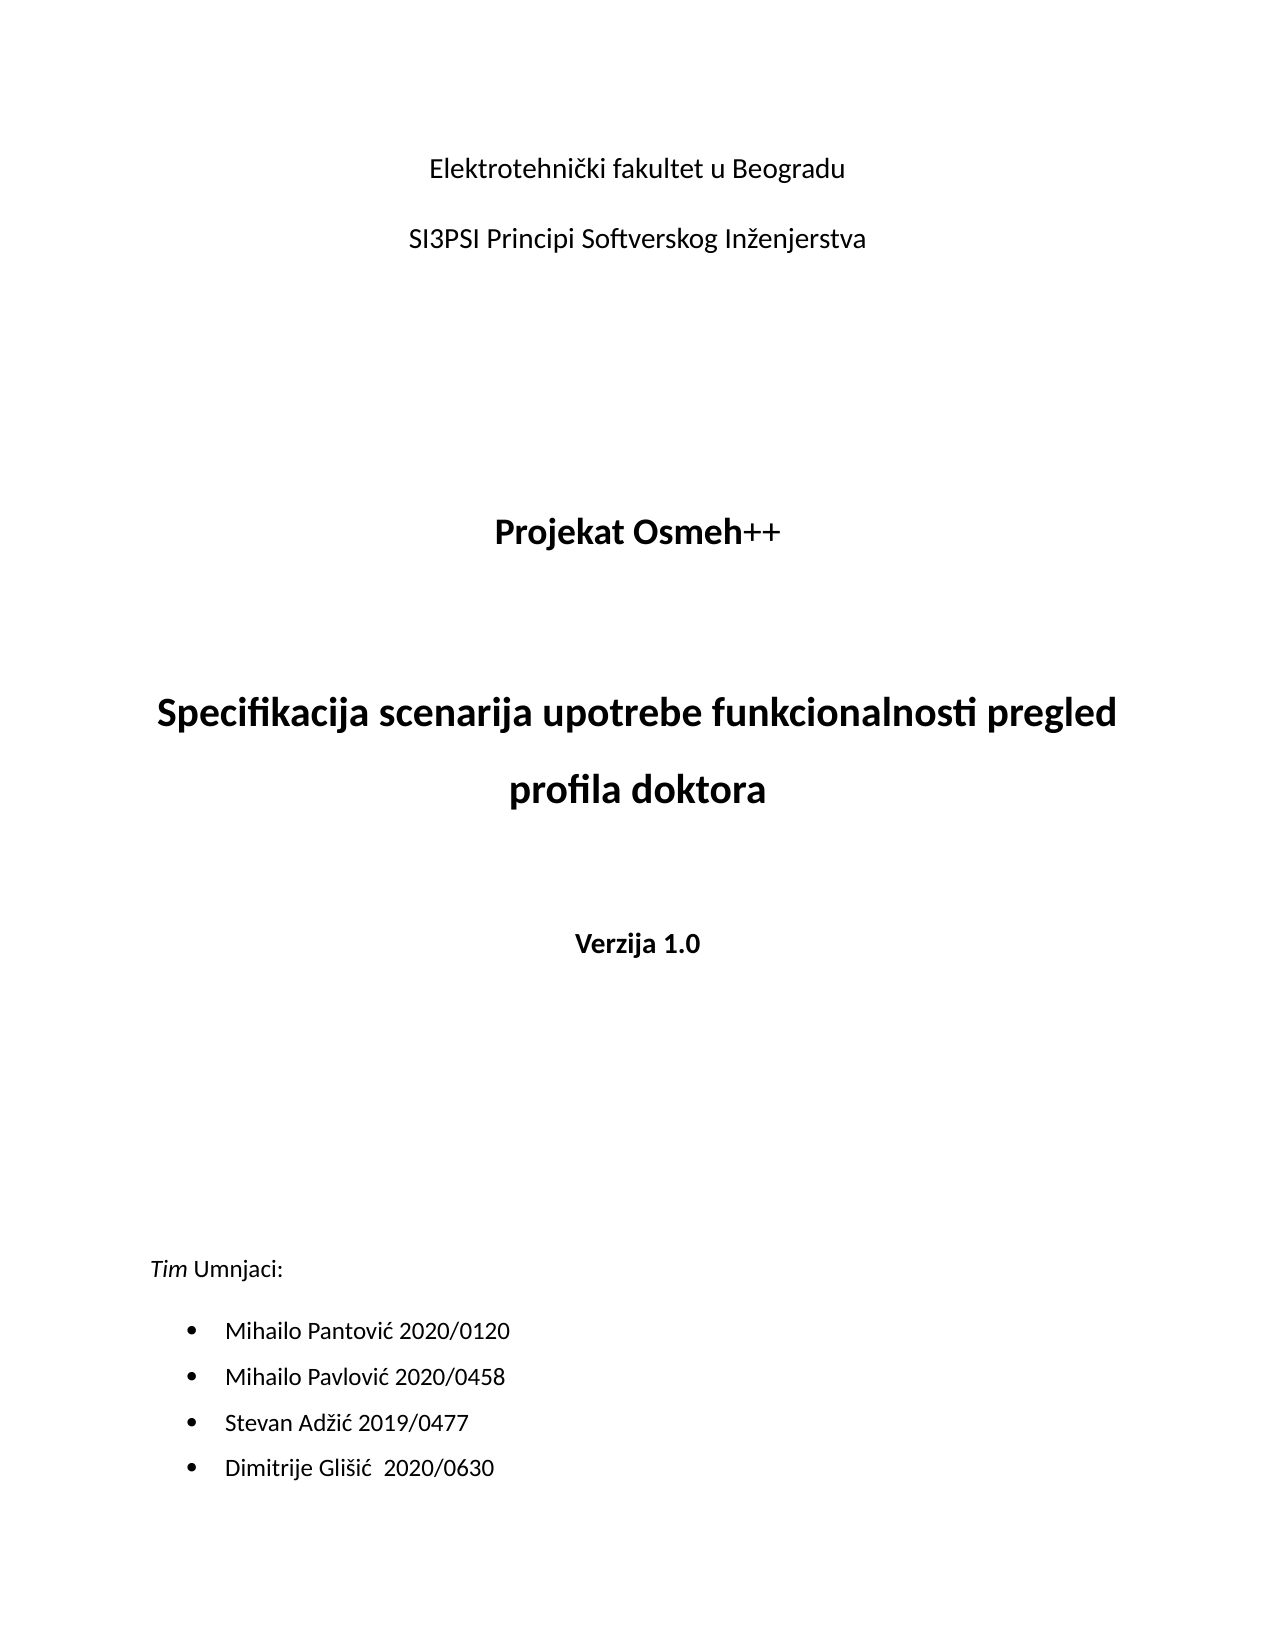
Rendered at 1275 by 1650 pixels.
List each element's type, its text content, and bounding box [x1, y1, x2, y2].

list Dimitrije Glišić 2020/0630 [187, 1453, 1125, 1483]
text Verzija 1.0 [150, 926, 1125, 961]
list Mihailo Pantović 2020/0120 [187, 1315, 1125, 1346]
list Mihailo Pavlović 2020/0458 [187, 1361, 1125, 1392]
text Tim Umnjaci: [150, 1253, 1125, 1283]
text SI3PSI Principi Softverskog Inženjerstva [150, 220, 1125, 256]
text Specifikacija scenarija upotrebe funkcionalnosti pregled profila doktora [150, 686, 1125, 813]
list Stevan Adžić 2019/0477 [187, 1407, 1125, 1437]
text Elektrotehnički fakultet u Beogradu [150, 150, 1125, 186]
text Projekat Osmeh++ [150, 508, 1125, 554]
